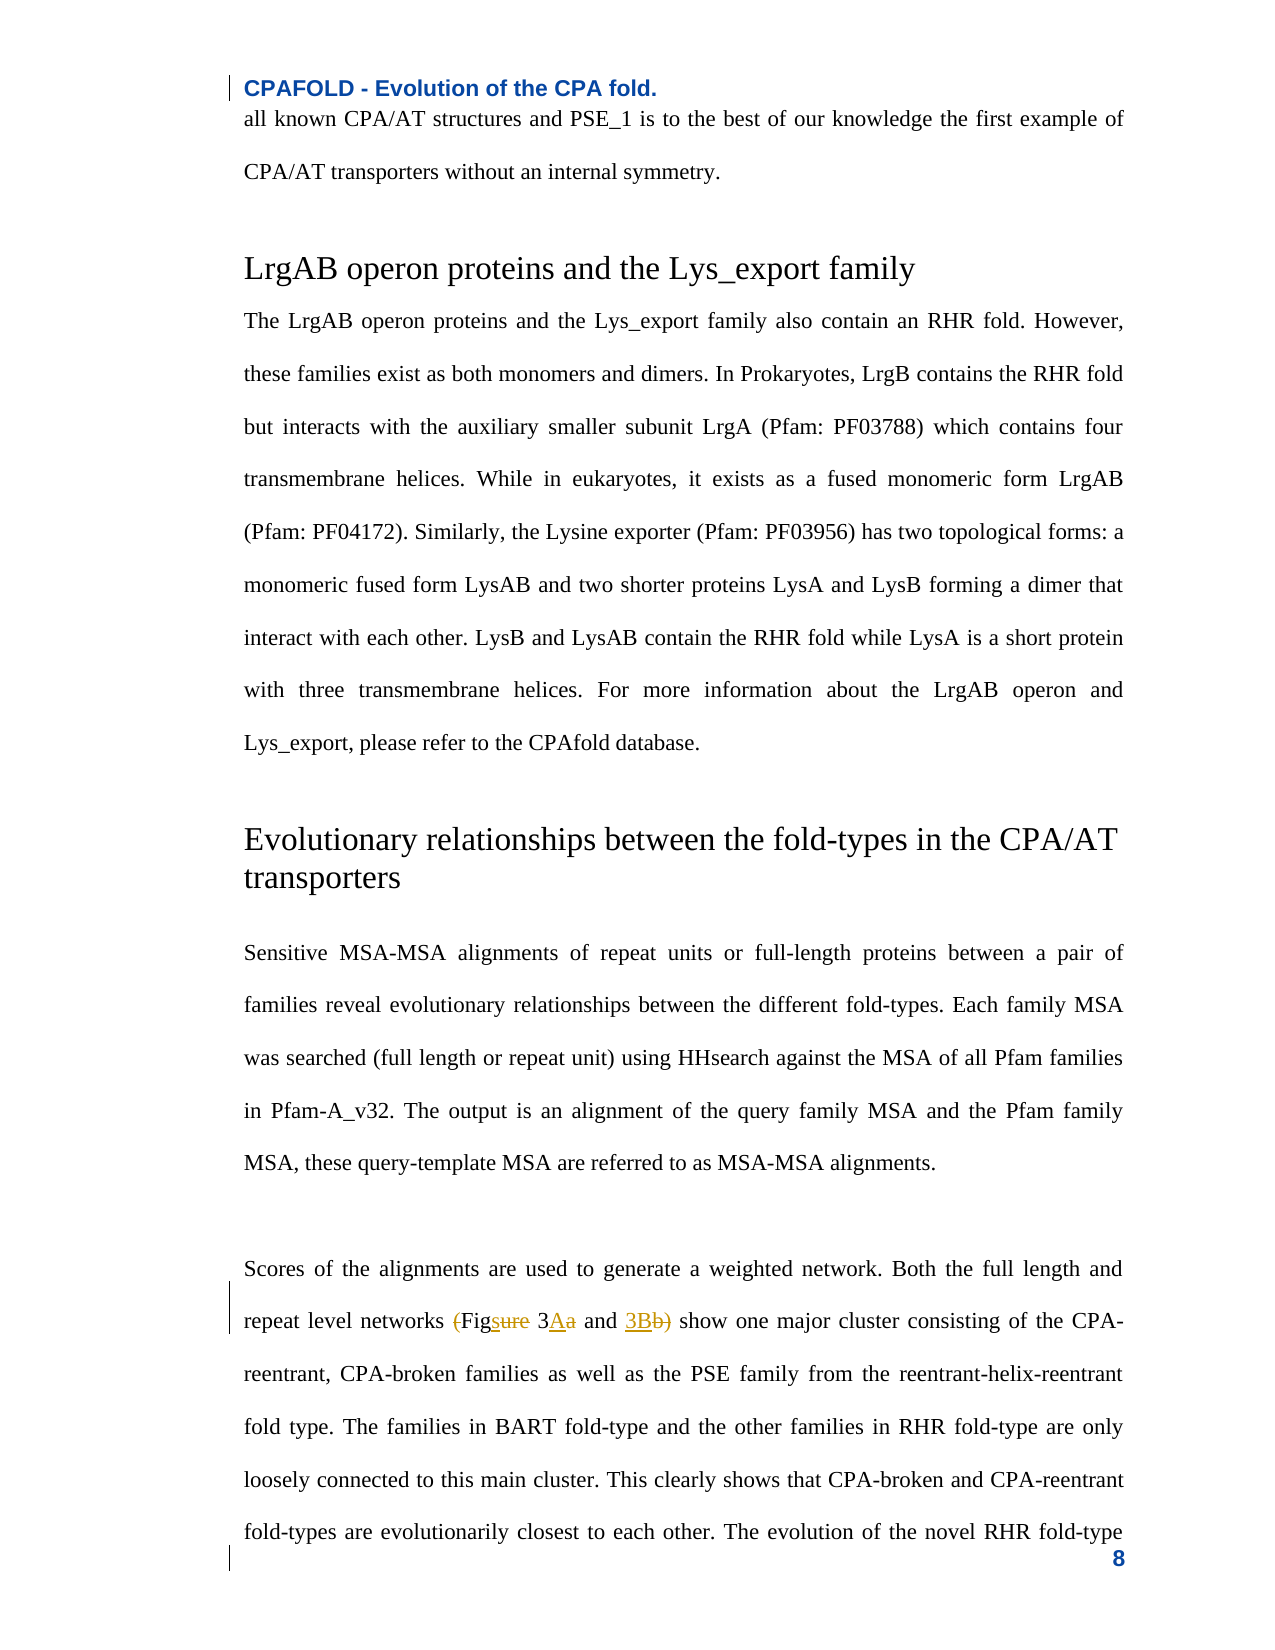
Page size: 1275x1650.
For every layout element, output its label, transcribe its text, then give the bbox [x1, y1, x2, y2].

subtitle LrgAB operon proteins and the Lys_export family [244, 248, 1125, 286]
text The LrgAB operon proteins and the Lys_export family also contain an RHR fold. However, these families exist as both monomers and dimers. In Prokaryotes, LrgB contains the RHR fold but interacts with the auxiliary smaller subunit LrgA (Pfam: PF03788) which contains four transmembrane helices. While in eukaryotes, it exists as a fused monomeric form LrgAB (Pfam: PF04172). Similarly, the Lysine exporter (Pfam: PF03956) has two topological forms: a monomeric fused form LysAB and two shorter proteins LysA and LysB forming a dimer that interact with each other. LysB and LysAB contain the RHR fold while LysA is a short protein with three transmembrane helices. For more information about the LrgAB operon and Lys_export, please refer to the CPAfold database. [244, 307, 1125, 755]
subtitle Evolutionary relationships between the fold-types in the CPA/AT transporters [244, 819, 1125, 896]
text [244, 105, 1125, 184]
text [244, 1255, 1125, 1545]
text Sensitive MSA-MSA alignments of repeat units or full-length proteins between a pair of families reveal evolutionary relationships between the different fold-types. Each family MSA was searched (full length or repeat unit) using HHsearch against the MSA of all Pfam families in Pfam-A_v32. The output is an alignment of the query family MSA and the Pfam family MSA, these query-template MSA are referred to as MSA-MSA alignments. [244, 938, 1125, 1176]
